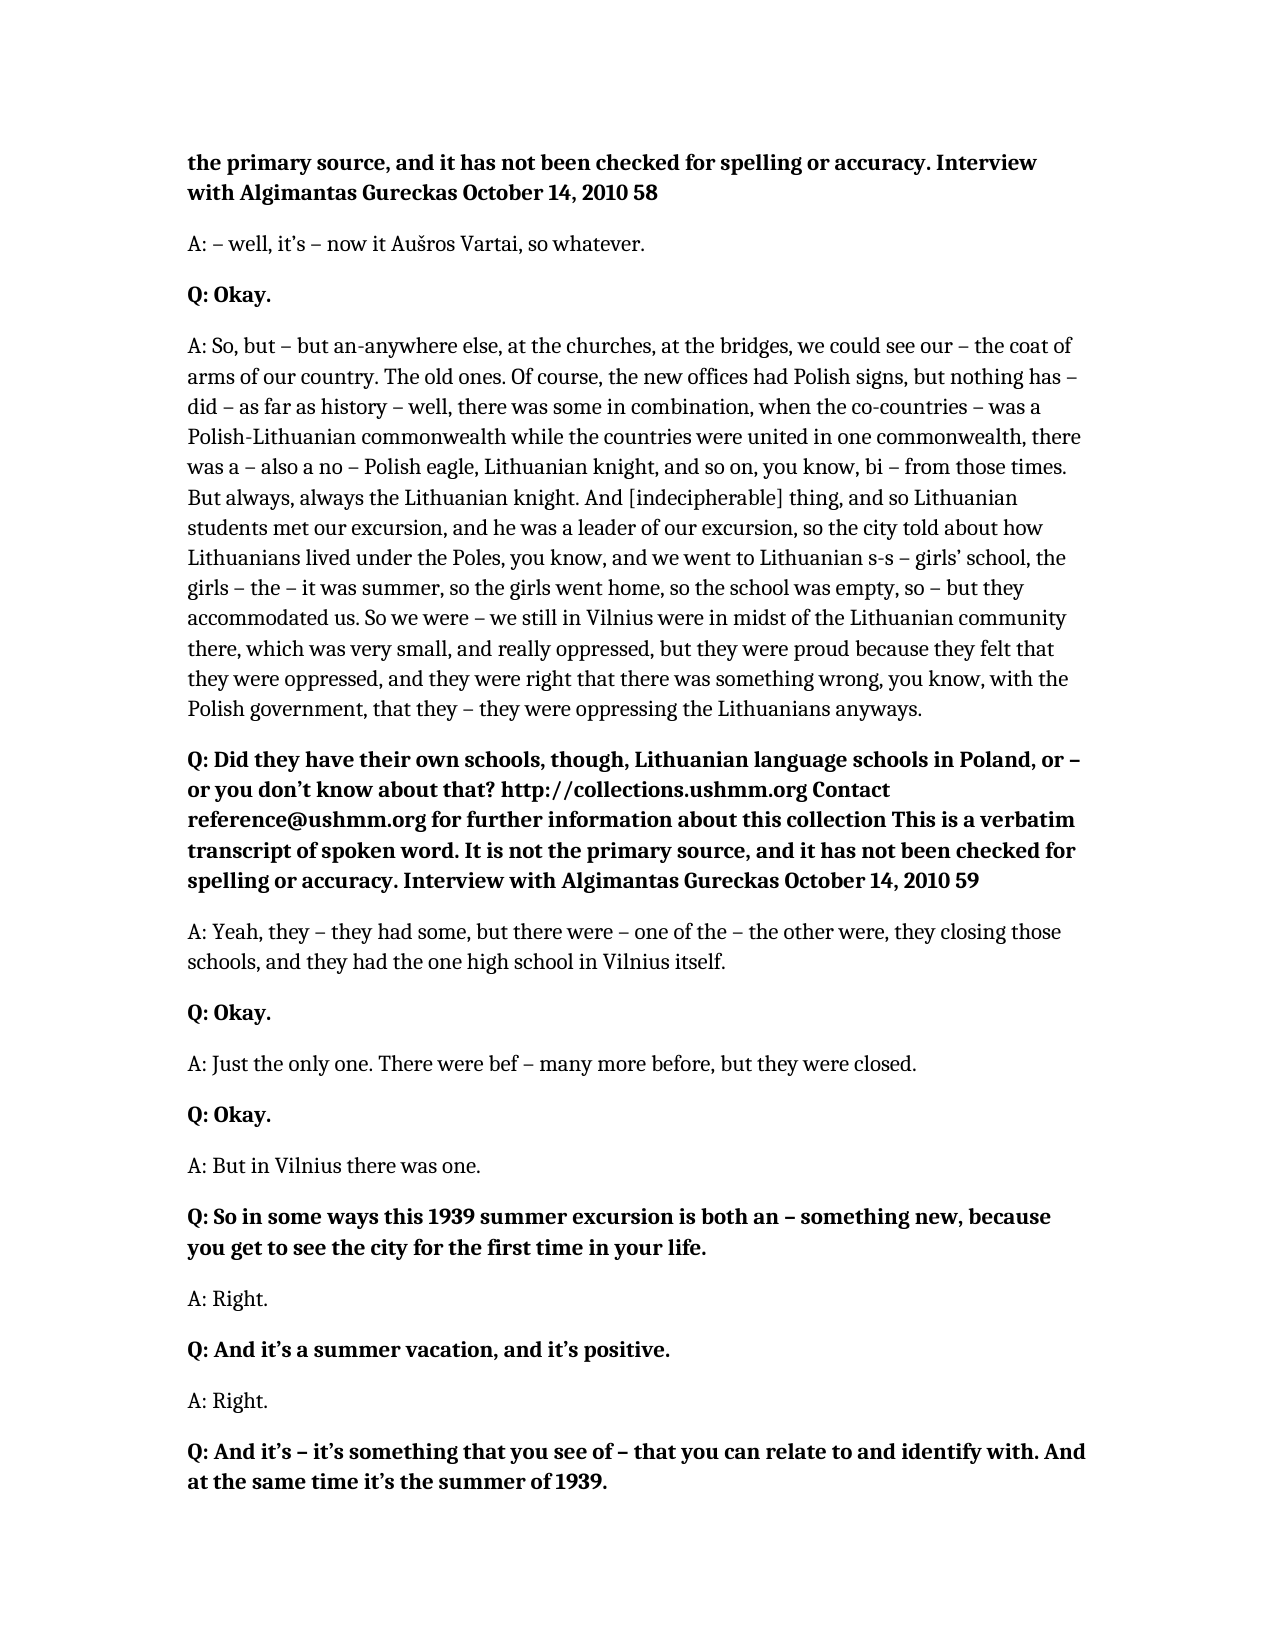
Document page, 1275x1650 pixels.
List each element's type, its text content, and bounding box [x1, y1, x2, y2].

text A: Right. [187, 1285, 1087, 1312]
text A: – well, it’s – now it Aušros Vartai, so whatever. [187, 231, 1087, 258]
text A: But in Vilnius there was one. [187, 1153, 1087, 1179]
text Q: Okay. [187, 1000, 1087, 1026]
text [187, 150, 1087, 207]
text A: Yeah, they – they had some, but there were – one of the – the other were, they closing those schools, and they had the one high school in Vilnius itself. [187, 919, 1087, 975]
text A: So, but – but an-anywhere else, at the churches, at the bridges, we could see our – the coat of arms of our country. The old ones. Of course, the new offices had Polish signs, but nothing has – did – as far as history – well, there was some in combination, when the co-countries – was a Polish-Lithuanian commonwealth while the countries were united in one commonwealth, there was a – also a no – Polish eagle, Lithuanian knight, and so on, you know, bi – from those times. But always, always the Lithuanian knight. And [indecipherable] thing, and so Lithuanian students met our excursion, and he was a leader of our excursion, so the city told about how Lithuanians lived under the Poles, you know, and we went to Lithuanian s-s – girls’ school, the girls – the – it was summer, so the girls went home, so the school was empty, so – but they accommodated us. So we were – we still in Vilnius were in midst of the Lithuanian community there, which was very small, and really oppressed, but they were proud because they felt that they were oppressed, and they were right that there was something wrong, you know, with the Polish government, that they – they were oppressing the Lithuanians anyways. [187, 333, 1087, 722]
text Q: Okay. [187, 282, 1087, 309]
text Q: Okay. [187, 1102, 1087, 1128]
text Q: And it’s – it’s something that you see of – that you can relate to and identify with. And at the same time it’s the summer of 1939. [187, 1438, 1087, 1495]
text Q: Did they have their own schools, though, Lithuanian language schools in Poland, or – or you don’t know about that? http://collections.ushmm.org Contact reference@ushmm.org for further information about this collection This is a verbatim transcript of spoken word. It is not the primary source, and it has not been checked for spelling or accuracy. Interview with Algimantas Gureckas October 14, 2010 59 [187, 747, 1087, 894]
text A: Right. [187, 1387, 1087, 1414]
text A: Just the only one. There were bef – many more before, but they were closed. [187, 1051, 1087, 1077]
text Q: So in some ways this 1939 summer excursion is both an – something new, because you get to see the city for the first time in your life. [187, 1204, 1087, 1261]
text Q: And it’s a summer vacation, and it’s positive. [187, 1336, 1087, 1363]
